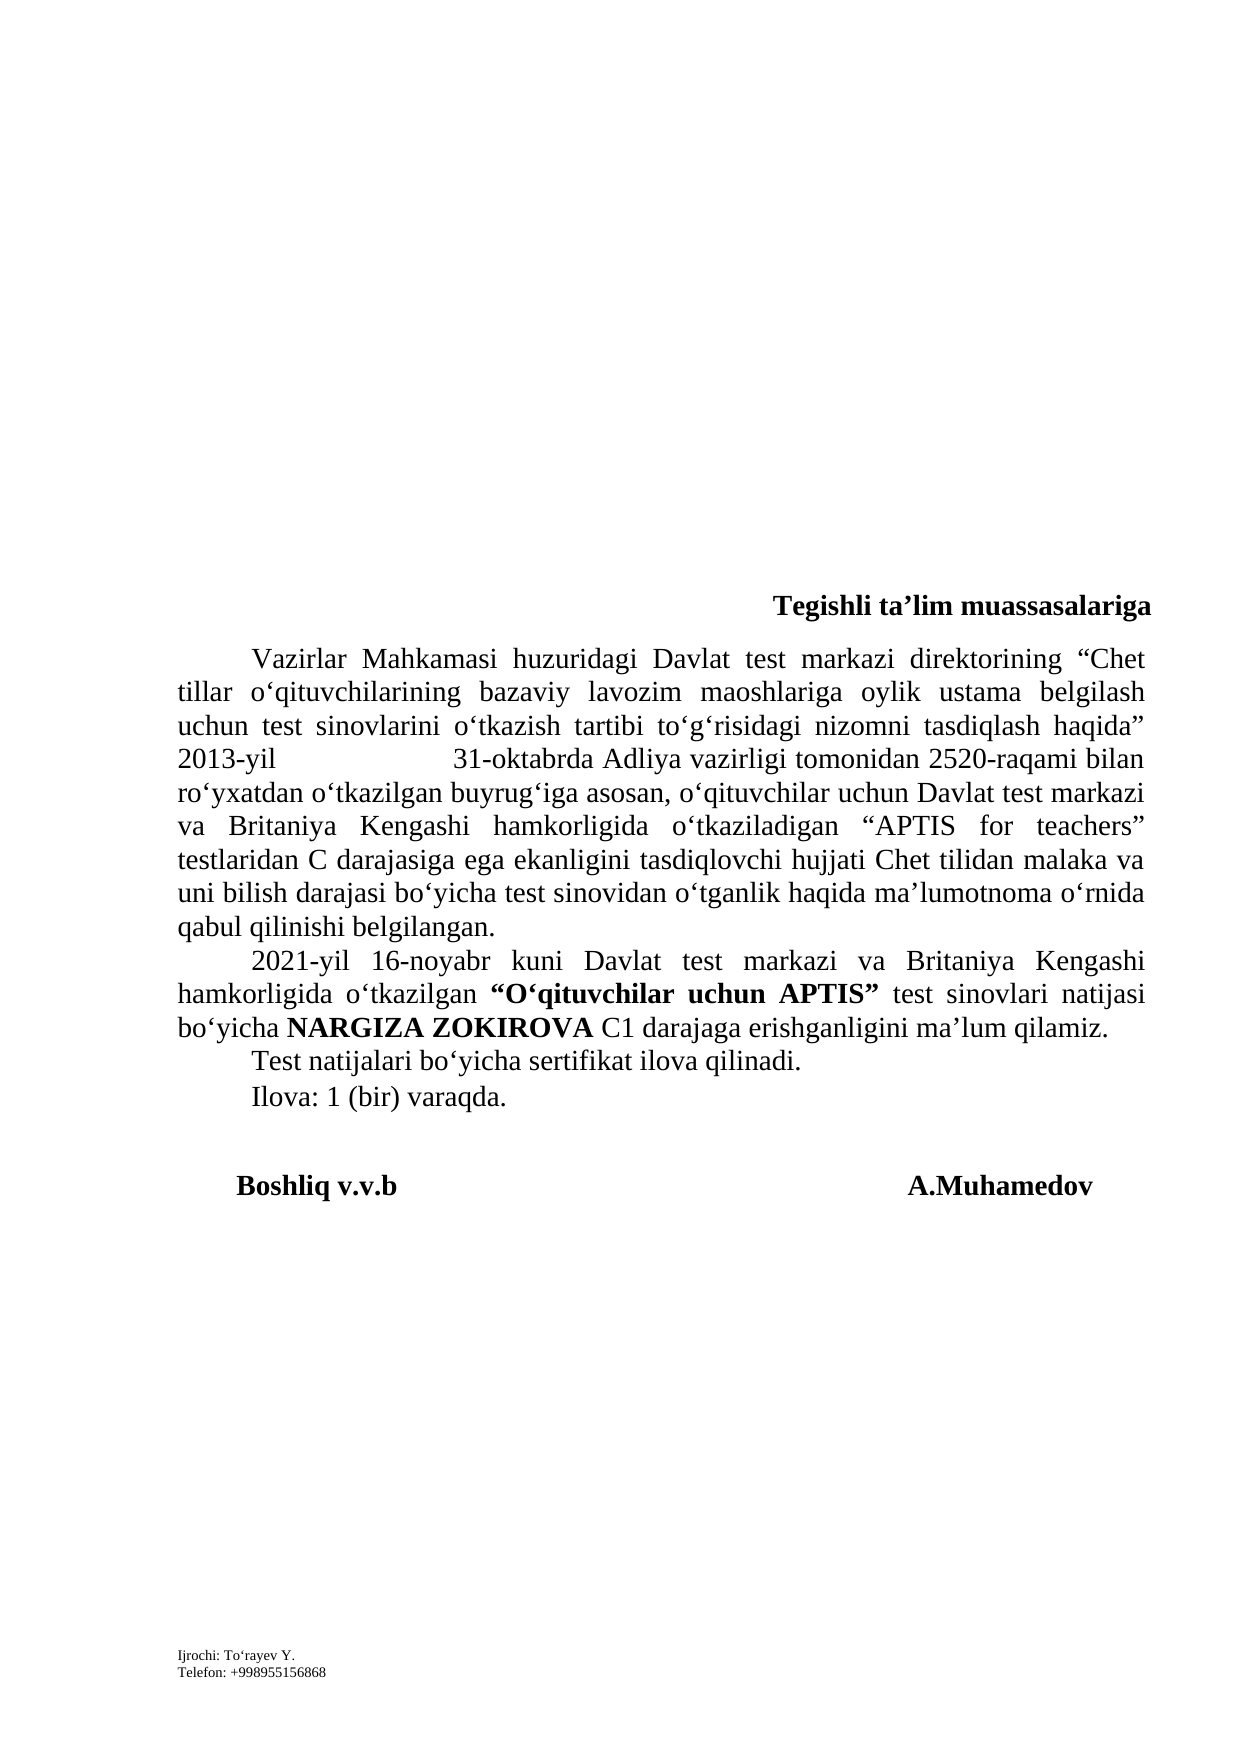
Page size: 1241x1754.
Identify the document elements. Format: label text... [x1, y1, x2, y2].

text Test natijalari bo‘yicha sertifikat ilova qilinadi. [177, 1043, 1146, 1077]
text Tegishli ta’lim muassasalariga [177, 588, 1152, 622]
text 2021-yil 16-noyabr kuni Davlat test markazi va Britaniya Kengashi hamkorligida o‘tkazilgan “O‘qituvchilar uchun APTIS” test sinovlari natijasi bo‘yicha NARGIZA ZOKIROVA C1 darajaga erishganligini ma’lum qilamiz. [177, 943, 1146, 1043]
text Ilova: 1 (bir) varaqda. [177, 1079, 1146, 1113]
text Boshliq v.v.b A.Muhamedov [177, 1168, 1152, 1202]
text Vazirlar Mahkamasi huzuridagi Davlat test markazi direktorining “Chet tillar o‘qituvchilarining bazaviy lavozim maoshlariga oylik ustama belgilash uchun test sinovlarini o‘tkazish tartibi to‘g‘risidagi nizomni tasdiqlash haqida” 2013-yil 31-oktabrda Adliya vazirligi tomonidan 2520-raqami bilan ro‘yxatdan o‘tkazilgan buyrug‘iga asosan, o‘qituvchilar uchun Davlat test markazi va Britaniya Kengashi hamkorligida o‘tkaziladigan “APTIS for teachers” testlaridan C darajasiga ega ekanligini tasdiqlovchi hujjati Chet tilidan malaka va uni bilish darajasi bo‘yicha test sinovidan o‘tganlik haqida ma’lumotnoma o‘rnida qabul qilinishi belgilangan. [177, 641, 1146, 943]
